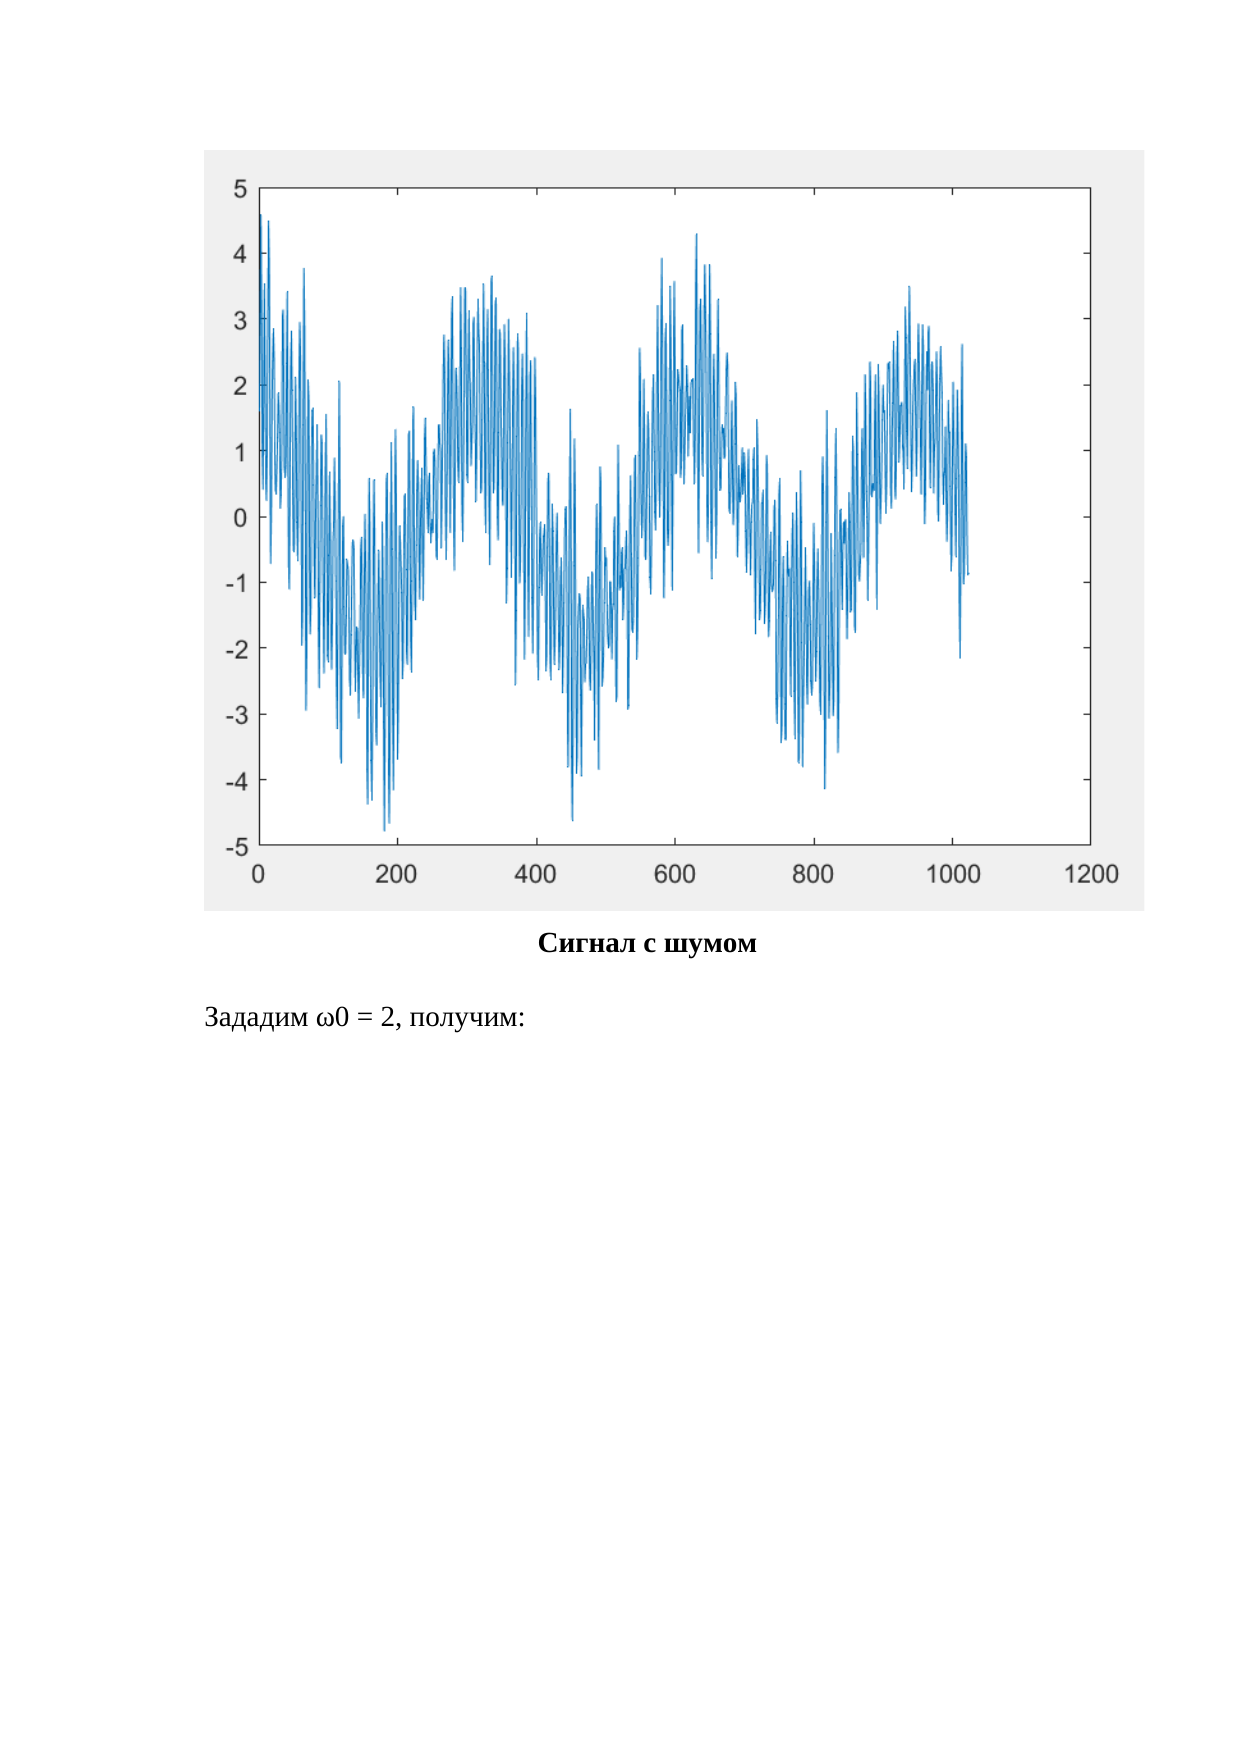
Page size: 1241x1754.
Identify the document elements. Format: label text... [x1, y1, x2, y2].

text Сигнал с шумом [204, 911, 1090, 959]
text Зададим ω0 = 2, получим: [204, 999, 1090, 1032]
picture [204, 150, 1145, 911]
